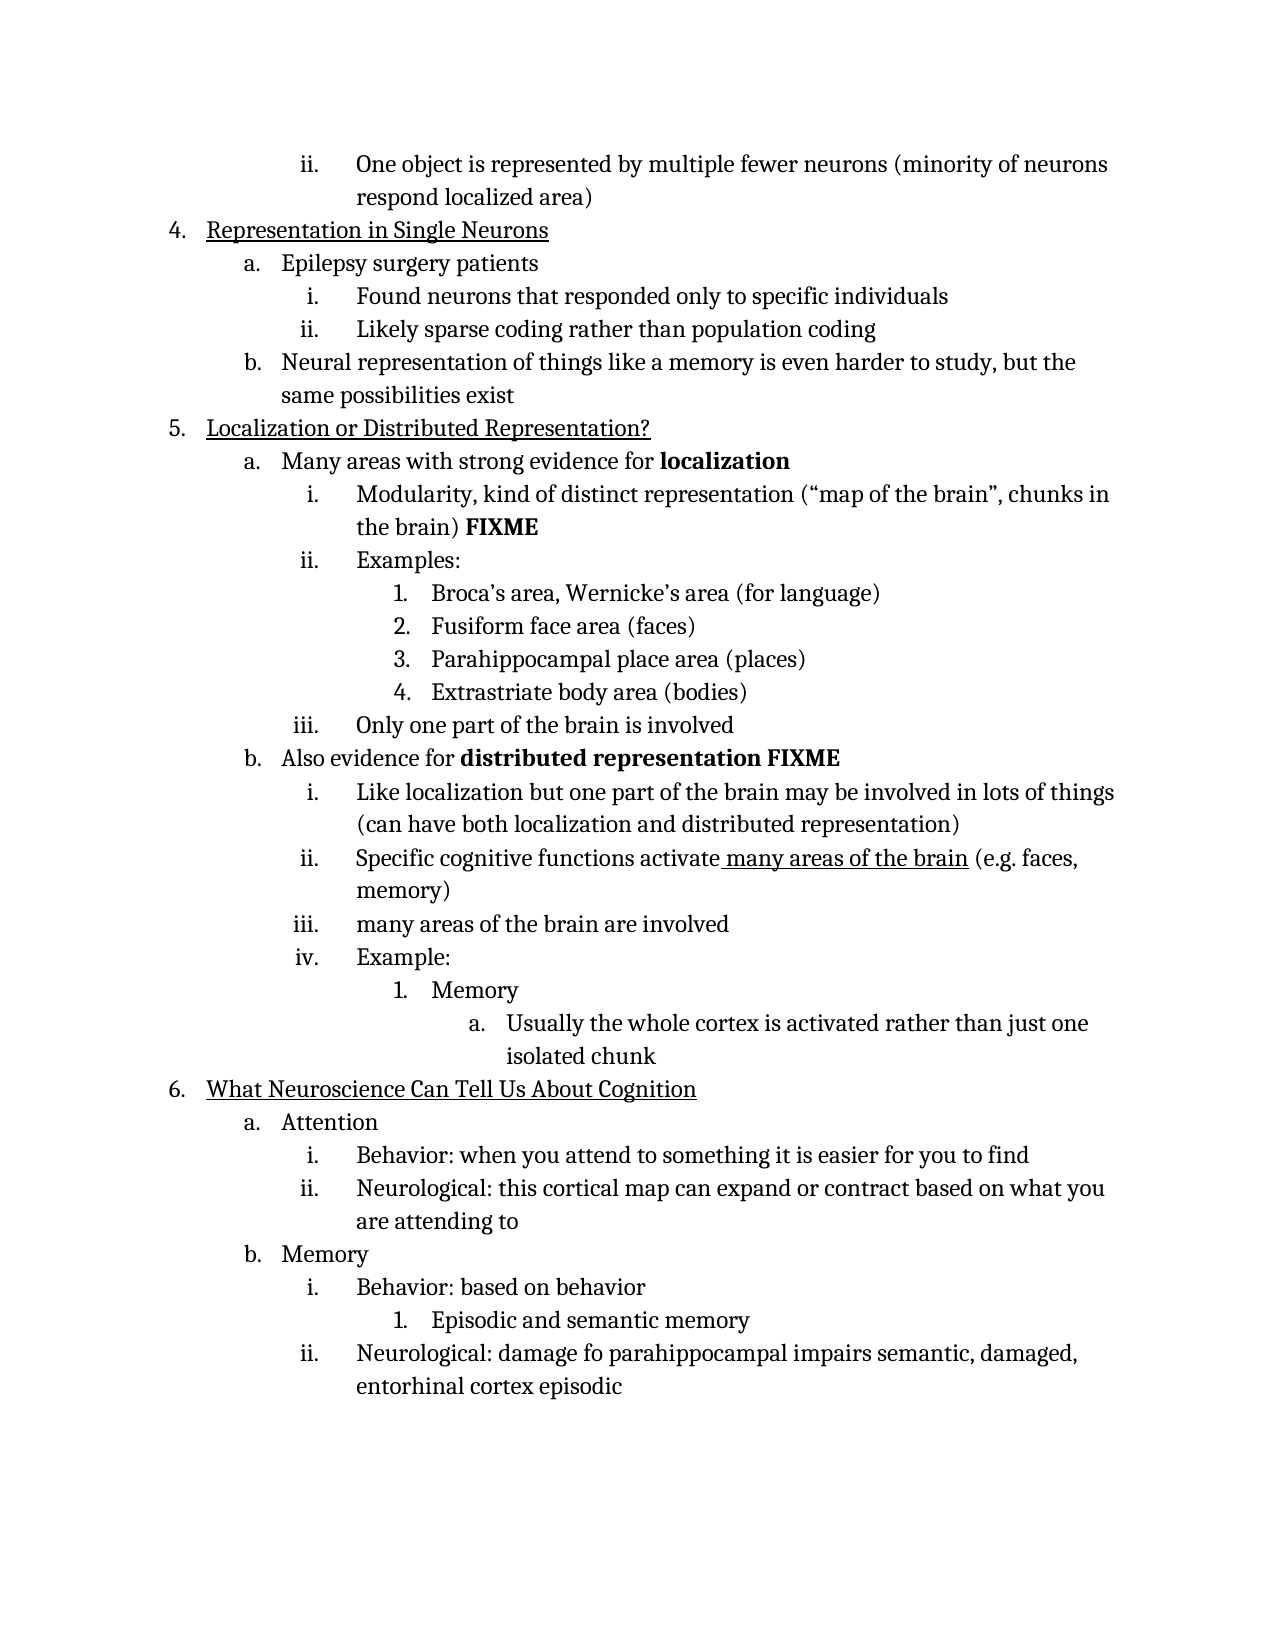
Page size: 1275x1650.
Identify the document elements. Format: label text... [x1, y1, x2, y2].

list Parahippocampal place area (places) [394, 645, 1125, 674]
list Neural representation of things like a memory is even harder to study, but the same possibilities exist [244, 348, 1125, 410]
list Specific cognitive functions activate many areas of the brain (e.g. faces, memory) [319, 843, 1125, 905]
list Neurological: this cortical map can expand or contract based on what you are attending to [319, 1174, 1125, 1235]
list Likely sparse coding rather than population coding [319, 315, 1125, 344]
list many areas of the brain are involved [319, 909, 1125, 938]
list Example: [319, 942, 1125, 971]
list Examples: [319, 546, 1125, 575]
list Epilepsy surgery patients [244, 249, 1125, 278]
list Attention [244, 1108, 1125, 1136]
list Found neurons that responded only to specific individuals [319, 282, 1125, 311]
list What Neuroscience Can Tell Us About Cognition [169, 1074, 1125, 1103]
list Memory [394, 976, 1125, 1004]
list Broca’s area, Wernicke’s area (for language) [394, 579, 1125, 608]
list Also evidence for distributed representation FIXME [244, 744, 1125, 773]
list Localization or Distributed Representation? [169, 414, 1125, 443]
list Many areas with strong evidence for localization [244, 447, 1125, 476]
list Only one part of the brain is involved [319, 711, 1125, 740]
list Extrastriate body area (bodies) [394, 678, 1125, 707]
list Behavior: based on behavior [319, 1273, 1125, 1301]
list Memory [244, 1240, 1125, 1268]
list Like localization but one part of the brain may be involved in lots of things (can have both localization and distributed representation) [319, 777, 1125, 839]
list Modularity, kind of distinct representation (“map of the brain”, chunks in the brain) FIXME [319, 480, 1125, 542]
list Episodic and semantic memory [394, 1306, 1125, 1334]
list Representation in Single Neurons [169, 216, 1125, 245]
list Behavior: when you attend to something it is easier for you to find [319, 1141, 1125, 1169]
list Fusiform face area (faces) [394, 612, 1125, 641]
list Neurological: damage fo parahippocampal impairs semantic, damaged, entorhinal cortex episodic [319, 1339, 1125, 1401]
list Usually the whole cortex is activated rather than just one isolated chunk [469, 1008, 1125, 1070]
list One object is represented by multiple fewer neurons (minority of neurons respond localized area) [319, 150, 1125, 212]
